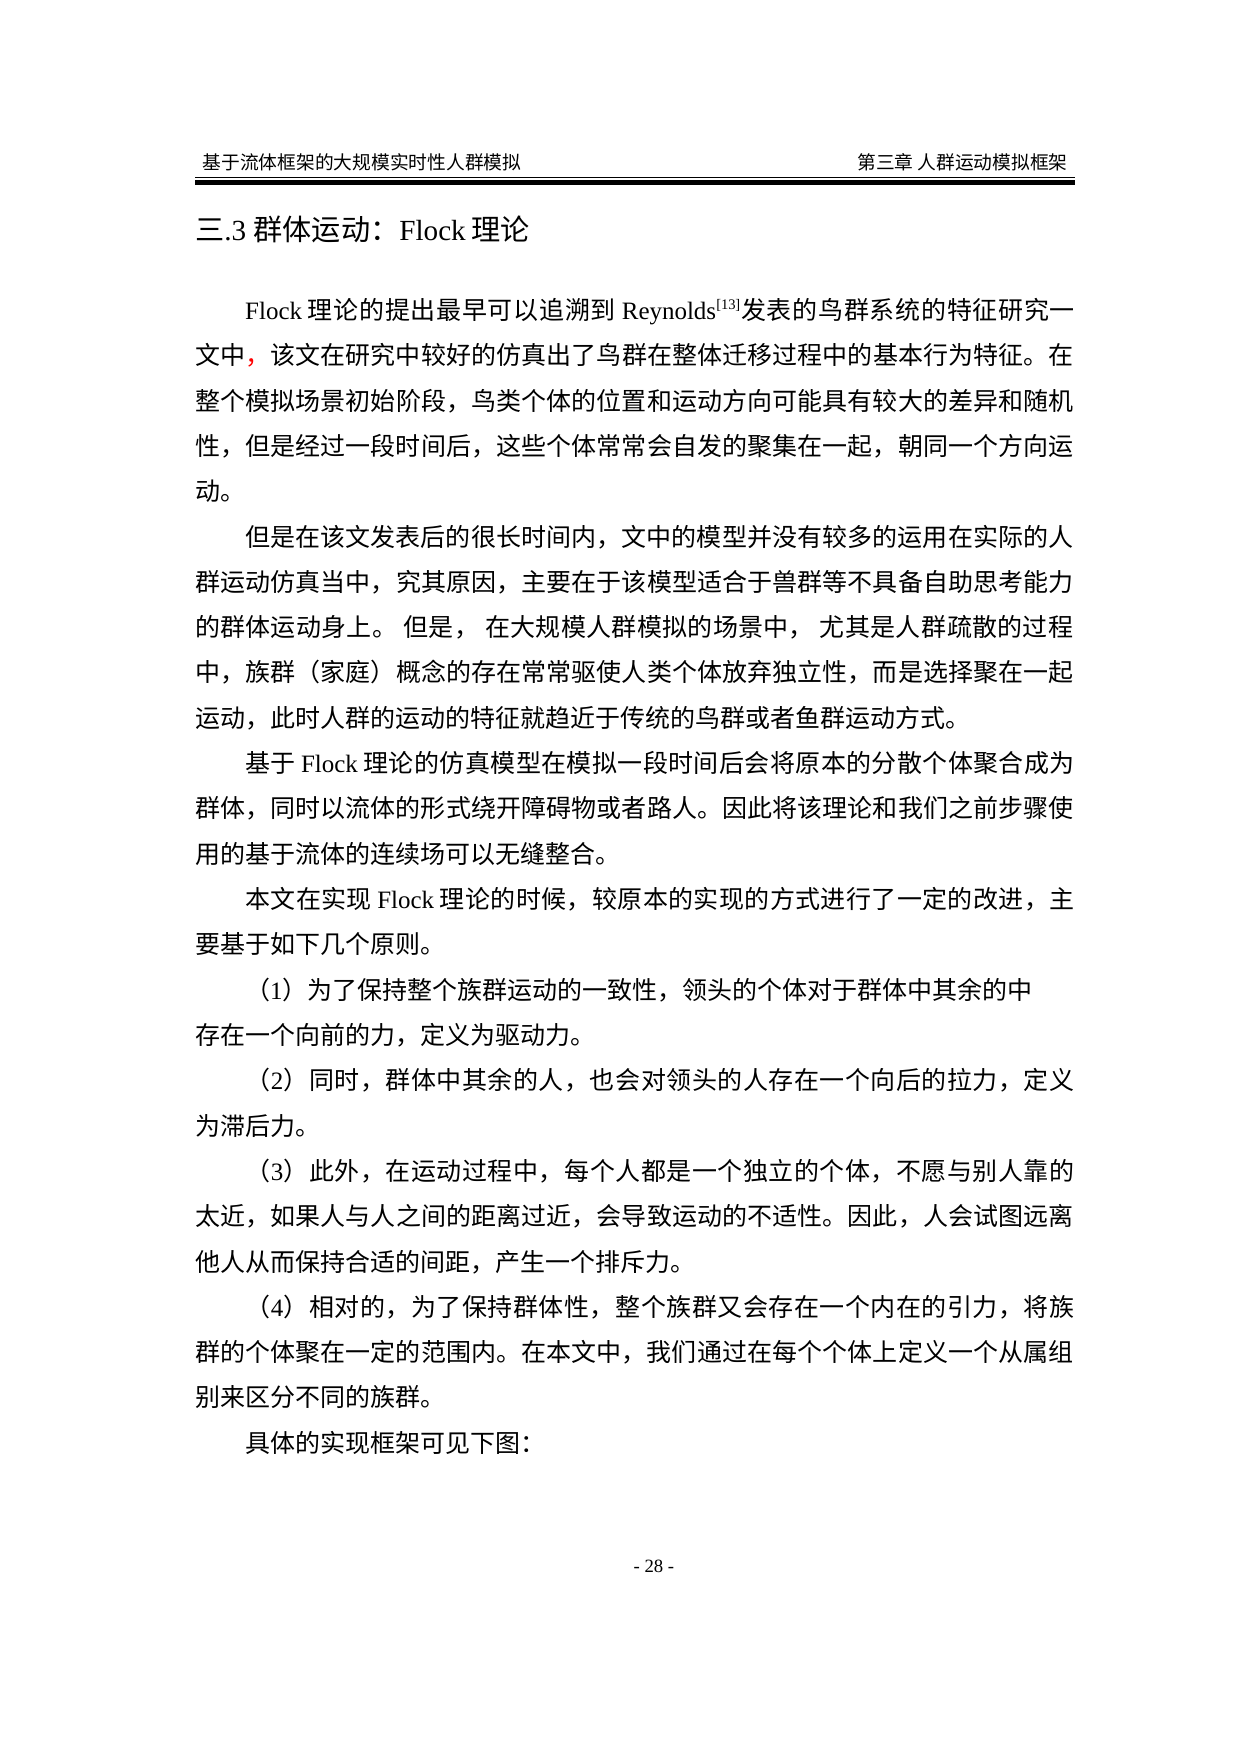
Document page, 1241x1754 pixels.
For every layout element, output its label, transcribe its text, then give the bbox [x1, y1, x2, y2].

text 但是在该文发表后的很长时间内，文中的模型并没有较多的运用在实际的人群运动仿真当中，究其原因，主要在于该模型适合于兽群等不具备自助思考能力的群体运动身上。 但是， 在大规模人群模拟的场景中， 尤其是人群疏散的过程中，族群（家庭）概念的存在常常驱使人类个体放弃独立性，而是选择聚在一起运动，此时人群的运动的特征就趋近于传统的鸟群或者鱼群运动方式。 [195, 517, 1075, 734]
text （4）相对的，为了保持群体性，整个族群又会存在一个内在的引力，将族群的个体聚在一定的范围内。在本文中，我们通过在每个个体上定义一个从属组别来区分不同的族群。 [195, 1287, 1075, 1414]
text 基于Flock理论的仿真模型在模拟一段时间后会将原本的分散个体聚合成为群体，同时以流体的形式绕开障碍物或者路人。因此将该理论和我们之前步骤使用的基于流体的连续场可以无缝整合。 [195, 743, 1075, 870]
text 存在一个向前的力，定义为驱动力。 [195, 1015, 1075, 1052]
text 具体的实现框架可见下图： [195, 1423, 1075, 1459]
text Flock理论的提出最早可以追溯到Reynolds[13]发表的鸟群系统的特征研究一文中，该文在研究中较好的仿真出了鸟群在整体迁移过程中的基本行为特征。在整个模拟场景初始阶段，鸟类个体的位置和运动方向可能具有较大的差异和随机性，但是经过一段时间后，这些个体常常会自发的聚集在一起，朝同一个方向运动。 [195, 290, 1075, 508]
subtitle 群体运动：Flock理论 [195, 207, 1075, 249]
text （3）此外，在运动过程中，每个人都是一个独立的个体，不愿与别人靠的太近，如果人与人之间的距离过近，会导致运动的不适性。因此，人会试图远离他人从而保持合适的间距，产生一个排斥力。 [195, 1151, 1075, 1278]
text 本文在实现Flock理论的时候，较原本的实现的方式进行了一定的改进，主要基于如下几个原则。 [195, 879, 1075, 961]
text （2）同时，群体中其余的人，也会对领头的人存在一个向后的拉力，定义为滞后力。 [195, 1061, 1075, 1142]
text （1）为了保持整个族群运动的一致性，领头的个体对于群体中其余的中 [195, 970, 1075, 1006]
